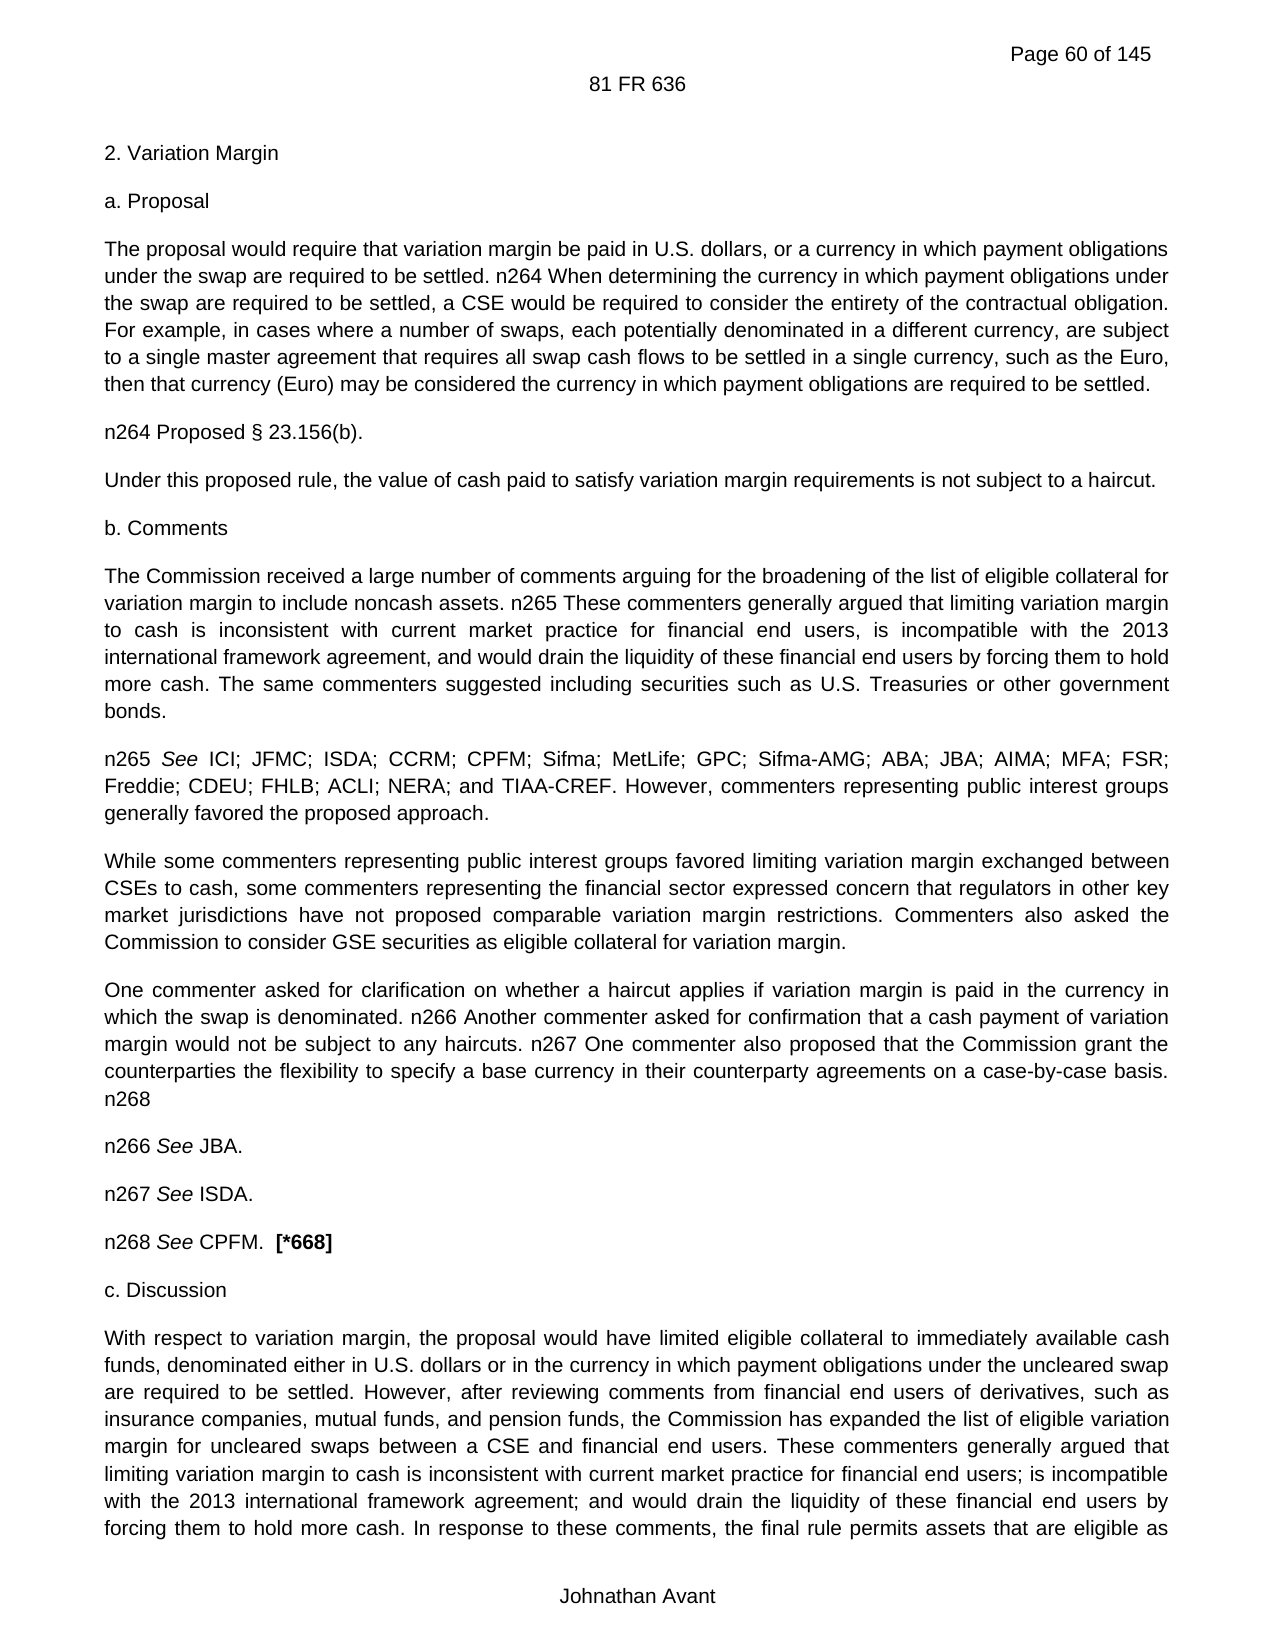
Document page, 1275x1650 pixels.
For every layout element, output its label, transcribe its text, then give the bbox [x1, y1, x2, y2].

text c. Discussion [104, 1275, 1171, 1302]
text b. Comments [104, 512, 1171, 539]
text Under this proposed rule, the value of cash paid to satisfy variation margin requirements is not subject to a haircut. [104, 464, 1171, 492]
text n267 See ISDA. [104, 1179, 1171, 1206]
text n268 See CPFM. [*668] [104, 1227, 1171, 1254]
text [104, 1323, 1171, 1539]
text While some commenters representing public interest groups favored limiting variation margin exchanged between CSEs to cash, some commenters representing the financial sector expressed concern that regulators in other key market jurisdictions have not proposed comparable variation margin restrictions. Commenters also asked the Commission to consider GSE securities as eligible collateral for variation margin. [104, 846, 1171, 954]
text 2. Variation Margin [104, 137, 1171, 164]
text n266 See JBA. [104, 1131, 1171, 1158]
text n264 Proposed § 23.156(b). [104, 417, 1171, 444]
text n265 See ICI; JFMC; ISDA; CCRM; CPFM; Sifma; MetLife; GPC; Sifma-AMG; ABA; JBA; AIMA; MFA; FSR; Freddie; CDEU; FHLB; ACLI; NERA; and TIAA-CREF. However, commenters representing public interest groups generally favored the proposed approach. [104, 744, 1171, 825]
text a. Proposal [104, 185, 1171, 212]
text The Commission received a large number of comments arguing for the broadening of the list of eligible collateral for variation margin to include noncash assets. n265 These commenters generally argued that limiting variation margin to cash is inconsistent with current market practice for financial end users, is incompatible with the 2013 international framework agreement, and would drain the liquidity of these financial end users by forcing them to hold more cash. The same commenters suggested including securities such as U.S. Treasuries or other government bonds. [104, 560, 1171, 723]
text One commenter asked for clarification on whether a haircut applies if variation margin is paid in the currency in which the swap is denominated. n266 Another commenter asked for confirmation that a cash payment of variation margin would not be subject to any haircuts. n267 One commenter also proposed that the Commission grant the counterparties the flexibility to specify a base currency in their counterparty agreements on a case-by-case basis. n268 [104, 975, 1171, 1110]
text The proposal would require that variation margin be paid in U.S. dollars, or a currency in which payment obligations under the swap are required to be settled. n264 When determining the currency in which payment obligations under the swap are required to be settled, a CSE would be required to consider the entirety of the contractual obligation. For example, in cases where a number of swaps, each potentially denominated in a different currency, are subject to a single master agreement that requires all swap cash flows to be settled in a single currency, such as the Euro, then that currency (Euro) may be considered the currency in which payment obligations are required to be settled. [104, 233, 1171, 396]
